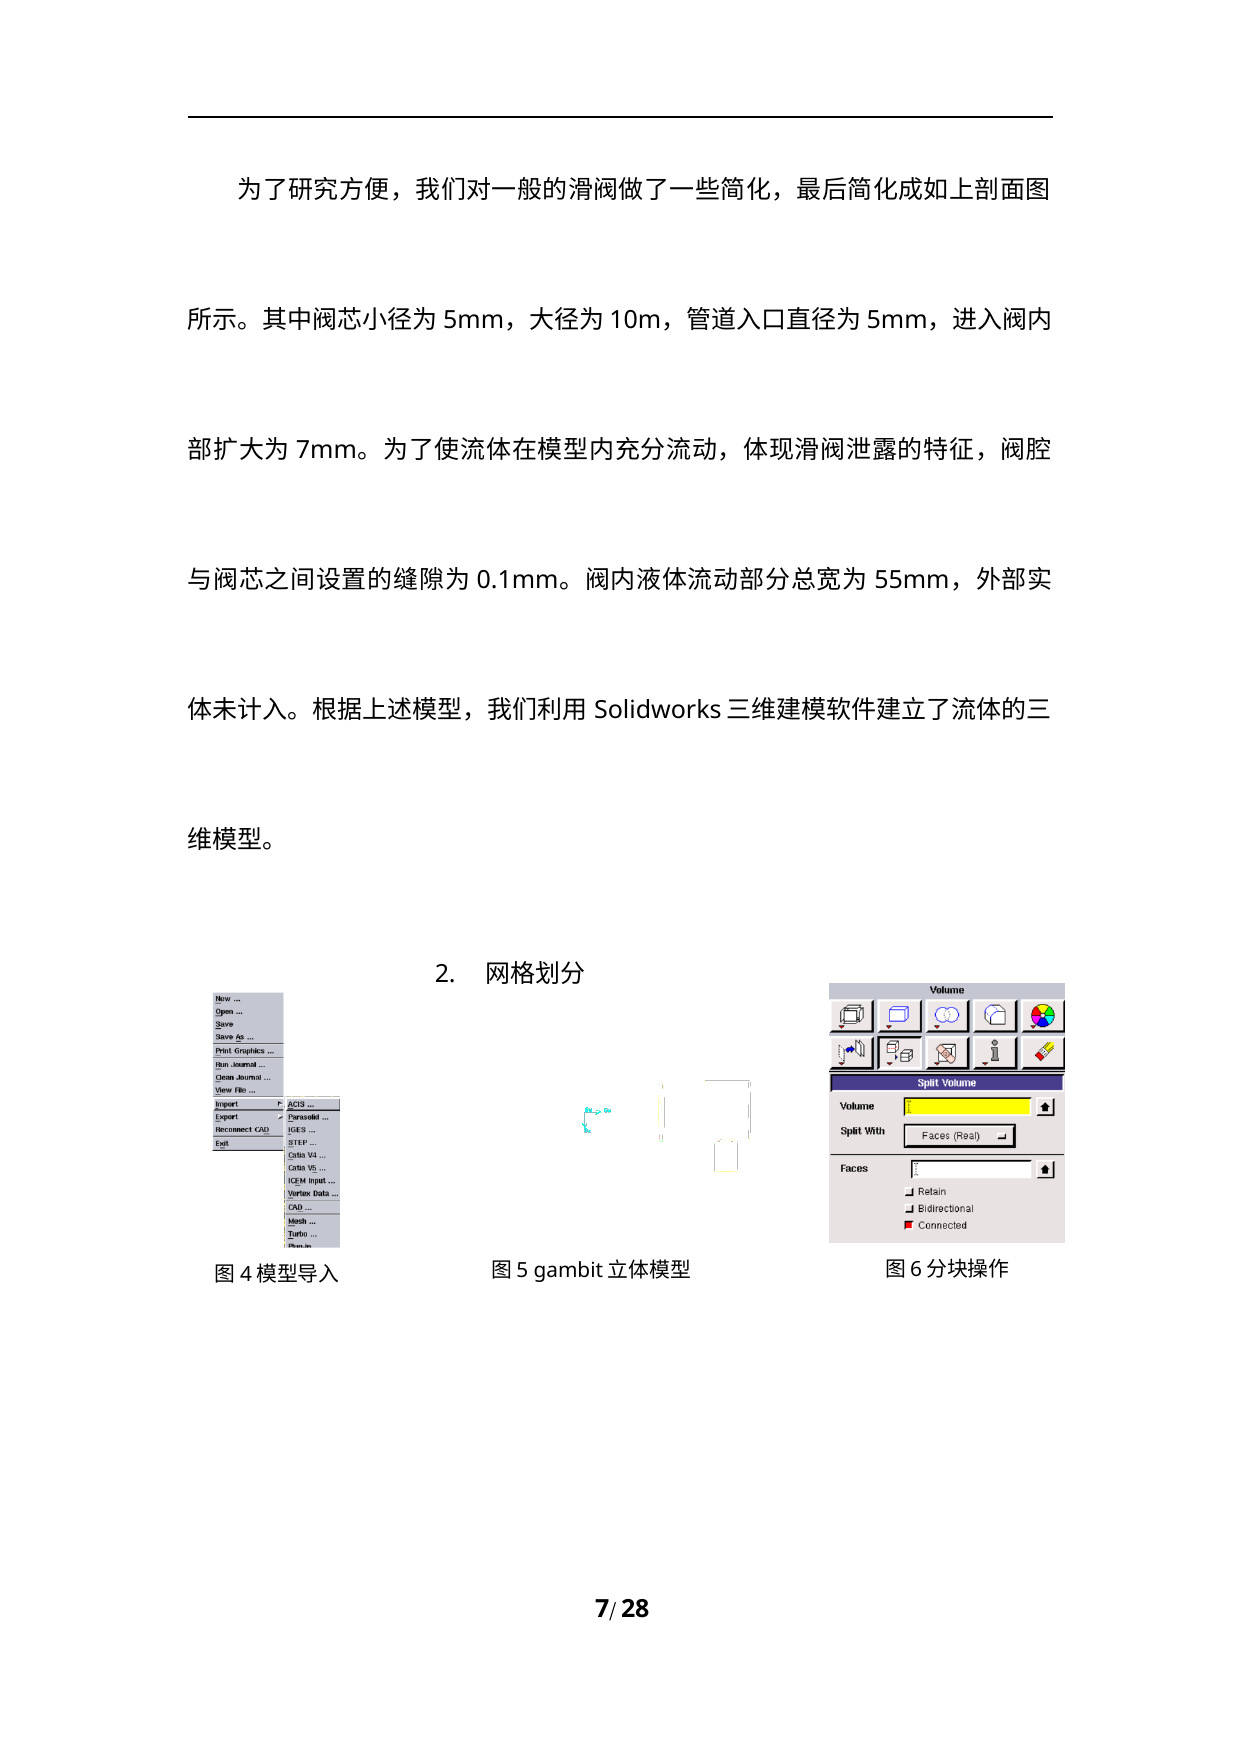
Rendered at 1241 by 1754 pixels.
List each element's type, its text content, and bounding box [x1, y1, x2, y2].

picture [387, 1004, 777, 1252]
picture [829, 983, 1065, 1243]
list 网格划分 [237, 939, 1053, 1004]
text 为了研究方便，我们对一般的滑阀做了一些简化，最后简化成如上剖面图所示。其中阀芯小径为5mm，大径为10m，管道入口直径为5mm，进入阀内部扩大为7mm。为了使流体在模型内充分流动，体现滑阀泄露的特征，阀腔与阀芯之间设置的缝隙为0.1mm。阀内液体流动部分总宽为55mm，外部实体未计入。根据上述模型，我们利用Solidworks三维建模软件建立了流体的三维模型。 [187, 156, 1053, 871]
picture [212, 991, 340, 1248]
